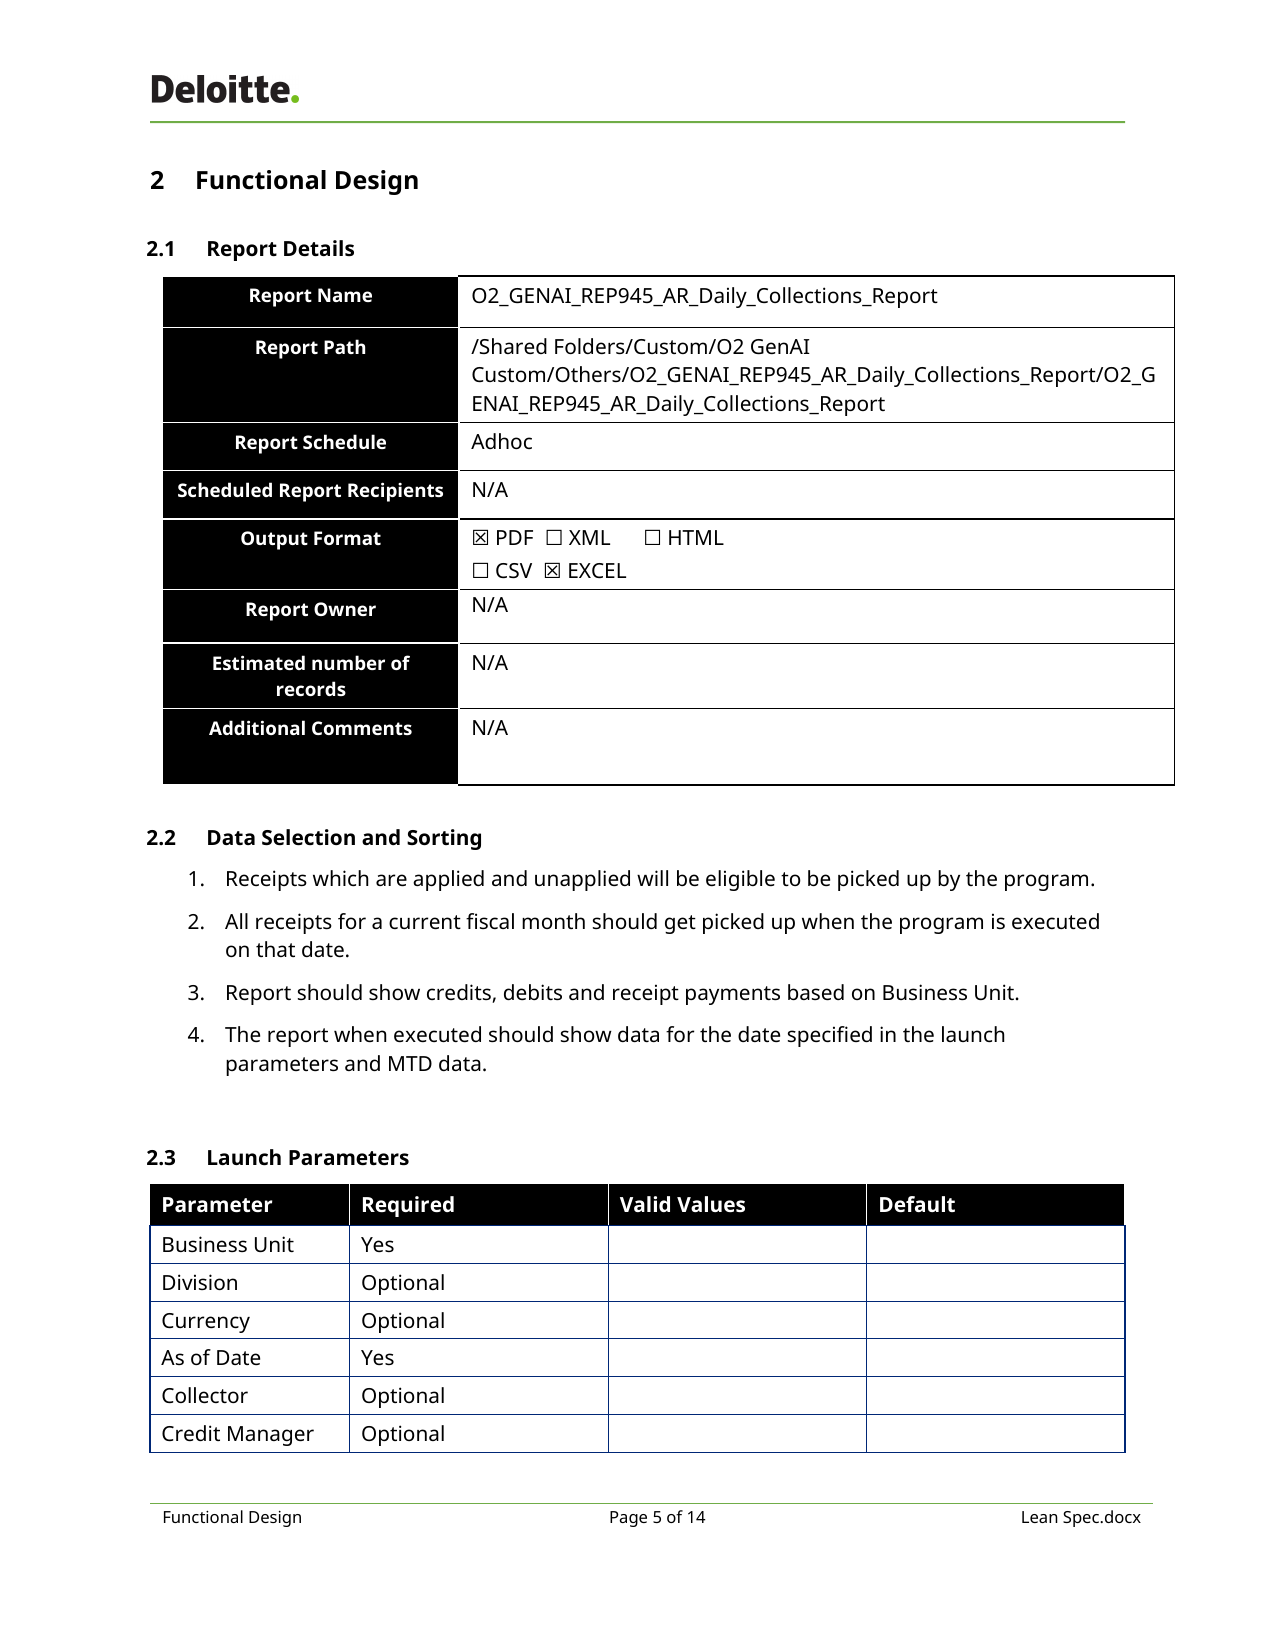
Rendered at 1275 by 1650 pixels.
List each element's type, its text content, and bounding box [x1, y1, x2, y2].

table_cell Optional [350, 1264, 608, 1301]
table_cell Business Unit [151, 1226, 349, 1263]
table_header Default [867, 1184, 1124, 1225]
table_cell [867, 1264, 1124, 1301]
table_header Parameter [150, 1184, 349, 1225]
table_cell N/A [460, 709, 1174, 784]
list The report when executed should show data for the date specified in the launch parameters and MTD data. [187, 1020, 1125, 1077]
table_cell N/A [460, 590, 1174, 642]
table_cell Credit Manager [151, 1415, 349, 1452]
list All receipts for a current fiscal month should get picked up when the program is executed on that date. [187, 907, 1125, 964]
table_cell [609, 1302, 866, 1338]
table_cell [867, 1377, 1124, 1414]
subtitle Launch Parameters [146, 1143, 1125, 1171]
table_cell Report Path [163, 328, 458, 422]
table_header Valid Values [609, 1184, 866, 1225]
table_cell [609, 1264, 866, 1301]
table_cell Output Format [163, 520, 458, 589]
table_cell Optional [350, 1377, 608, 1414]
table_cell Scheduled Report Recipients [163, 471, 458, 518]
table_cell Collector [151, 1377, 349, 1414]
subtitle Functional Design [150, 162, 1125, 197]
table_cell Division [151, 1264, 349, 1301]
table_cell Report Owner [163, 590, 458, 642]
table_cell Currency [151, 1302, 349, 1338]
table_cell Report Schedule [163, 423, 458, 470]
table_cell N/A [460, 471, 1174, 518]
table_cell Optional [350, 1415, 608, 1452]
subtitle Data Selection and Sorting [146, 823, 1125, 852]
table_cell Estimated number of records [163, 644, 458, 708]
table_header O2_GENAI_REP945_AR_Daily_Collections_Report [460, 277, 1174, 326]
table_cell [867, 1339, 1124, 1376]
table_header Required [350, 1184, 608, 1225]
table_cell [867, 1302, 1124, 1338]
table_cell Additional Comments [163, 709, 458, 784]
list Receipts which are applied and unapplied will be eligible to be picked up by the program. [187, 864, 1125, 893]
table_cell Adhoc [460, 423, 1174, 470]
table_cell Optional [350, 1302, 608, 1338]
table_cell N/A [460, 644, 1174, 708]
subtitle Report Details [146, 234, 1125, 262]
list Report should show credits, debits and receipt payments based on Business Unit. [187, 978, 1125, 1006]
table_cell [867, 1415, 1124, 1452]
table_header Report Name [163, 277, 458, 326]
table_cell [609, 1226, 866, 1263]
table_cell Yes [350, 1226, 608, 1263]
table_cell PDF XML HTML CSV EXCEL [460, 520, 1174, 589]
picture [151, 75, 299, 103]
table_cell Yes [350, 1339, 608, 1376]
table_cell [609, 1377, 866, 1414]
table_cell [609, 1339, 866, 1376]
table_cell /Shared Folders/Custom/O2 GenAI Custom/Others/O2_GENAI_REP945_AR_Daily_Collections_Report/O2_GENAI_REP945_AR_Daily_Collections_Report [460, 328, 1174, 422]
table_cell [609, 1415, 866, 1452]
table_cell As of Date [151, 1339, 349, 1376]
table_cell [867, 1226, 1124, 1263]
